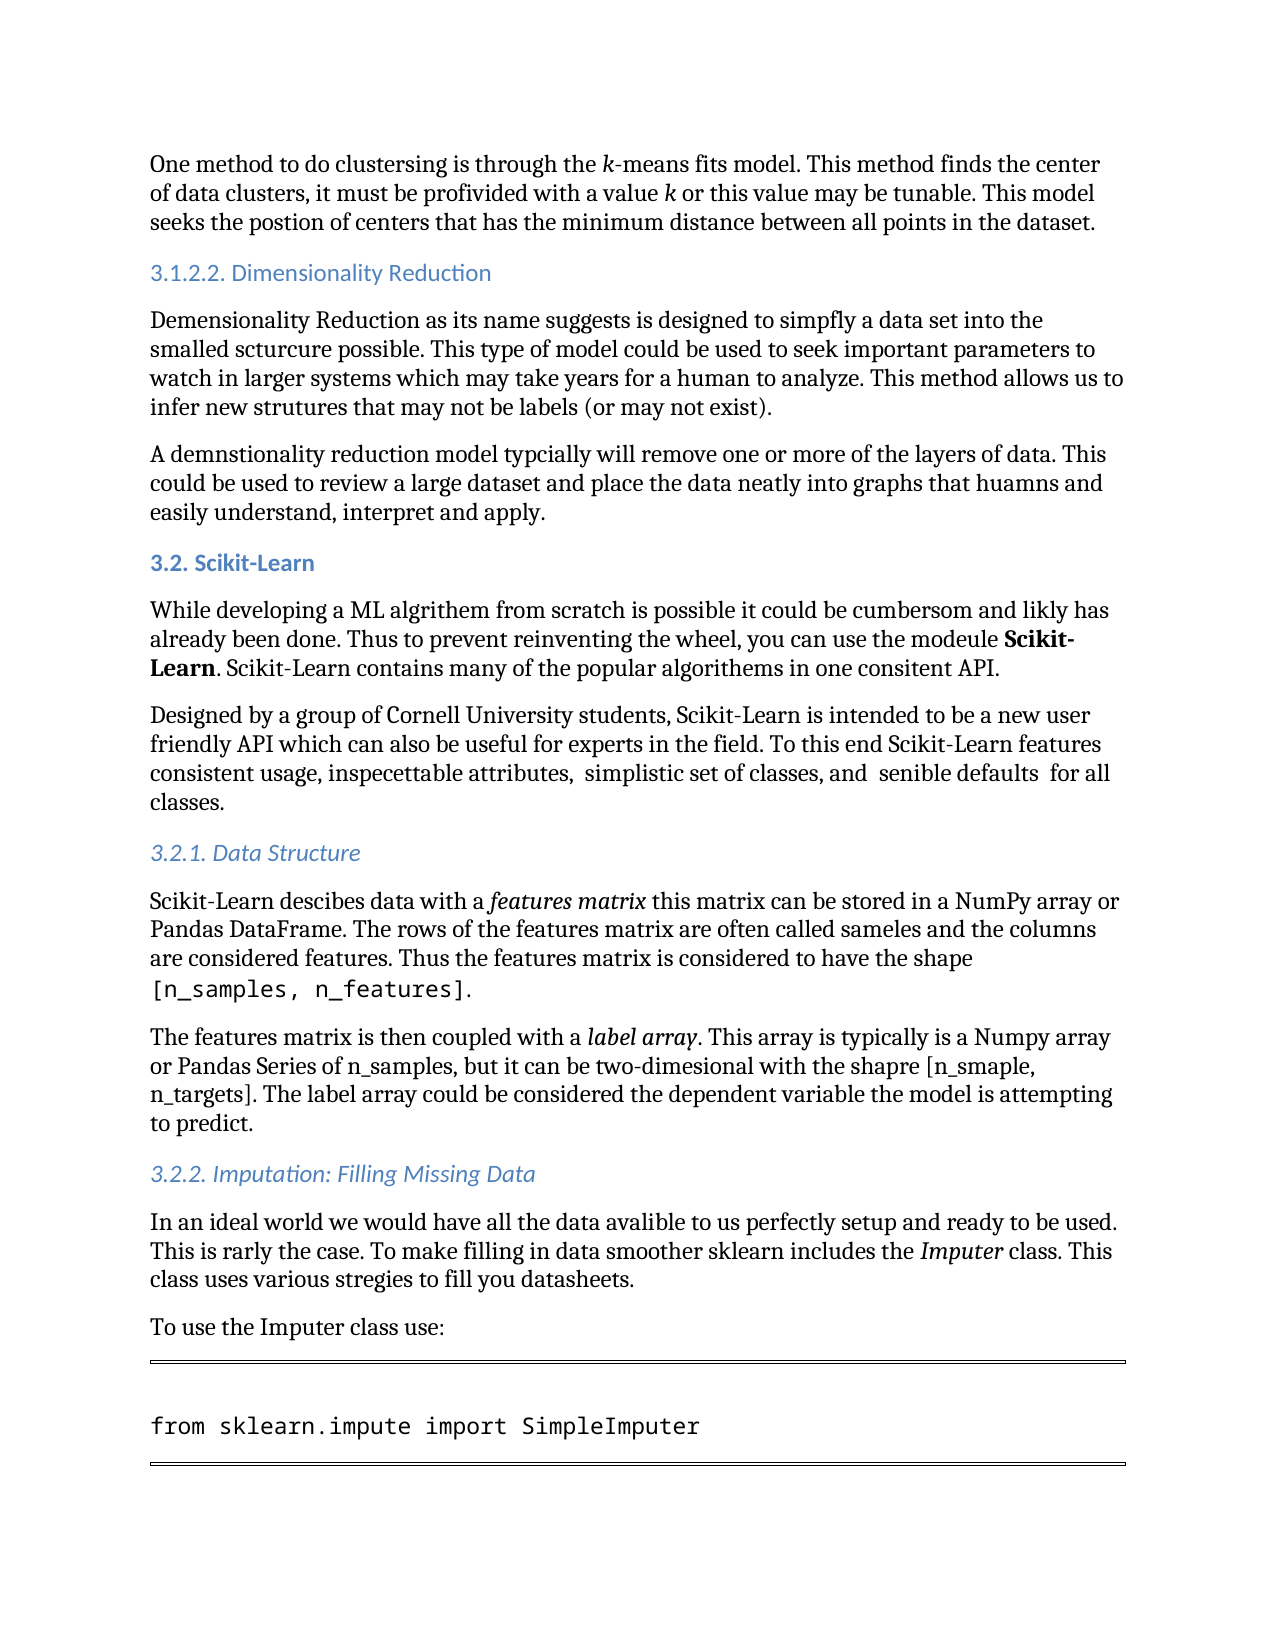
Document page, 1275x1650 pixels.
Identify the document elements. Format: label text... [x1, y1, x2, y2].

text The features matrix is then coupled with a label array. This array is typically is a Numpy array or Pandas Series of n_samples, but it can be two-dimesional with the shapre [n_smaple, n_targets]. The label array could be considered the dependent variable the model is attempting to predict. [150, 1023, 1125, 1138]
text Scikit-Learn descibes data with a features matrix this matrix can be stored in a NumPy array or Pandas DataFrame. The rows of the features matrix are often called sameles and the columns are considered features. Thus the features matrix is considered to have the shape [n_samples, n_features]. [150, 887, 1125, 1004]
text One method to do clustersing is through the k-means fits model. This method finds the center of data clusters, it must be profivided with a value k or this value may be tunable. This model seeks the postion of centers that has the minimum distance between all points in the dataset. [150, 150, 1125, 236]
text A demnstionality reduction model typcially will remove one or more of the layers of data. This could be used to review a large dataset and place the data neatly into graphs that huamns and easily understand, interpret and apply. [150, 440, 1125, 526]
text Demensionality Reduction as its name suggests is designed to simpfly a data set into the smalled scturcure possible. This type of model could be used to seek important parameters to watch in larger systems which may take years for a human to analyze. This method allows us to infer new strutures that may not be labels (or may not exist). [150, 306, 1125, 421]
text Designed by a group of Cornell University students, Scikit-Learn is intended to be a new user friendly API which can also be useful for experts in the field. To this end Scikit-Learn features consistent usage, inspecettable attributes, simplistic set of classes, and senible defaults for all classes. [150, 701, 1125, 816]
subtitle 3.2.1. Data Structure [150, 837, 1125, 868]
text While developing a ML algrithem from scratch is possible it could be cumbersom and likly has already been done. Thus to prevent reinventing the wheel, you can use the modeule Scikit-Learn. Scikit-Learn contains many of the popular algorithems in one consitent API. [150, 596, 1125, 683]
subtitle 3.2.2. Imputation: Filling Missing Data [150, 1159, 1125, 1189]
subtitle 3.1.2.2. Dimensionality Reduction [150, 257, 1125, 288]
text In an ideal world we would have all the data avalible to us perfectly setup and ready to be used. This is rarly the case. To make filling in data smoother sklearn includes the Imputer class. This class uses various stregies to fill you datasheets. [150, 1208, 1125, 1294]
text To use the Imputer class use: [150, 1313, 1125, 1342]
text from sklearn.impute import SimpleImputer [150, 1410, 1125, 1441]
subtitle 3.2. Scikit-Learn [150, 547, 1125, 578]
